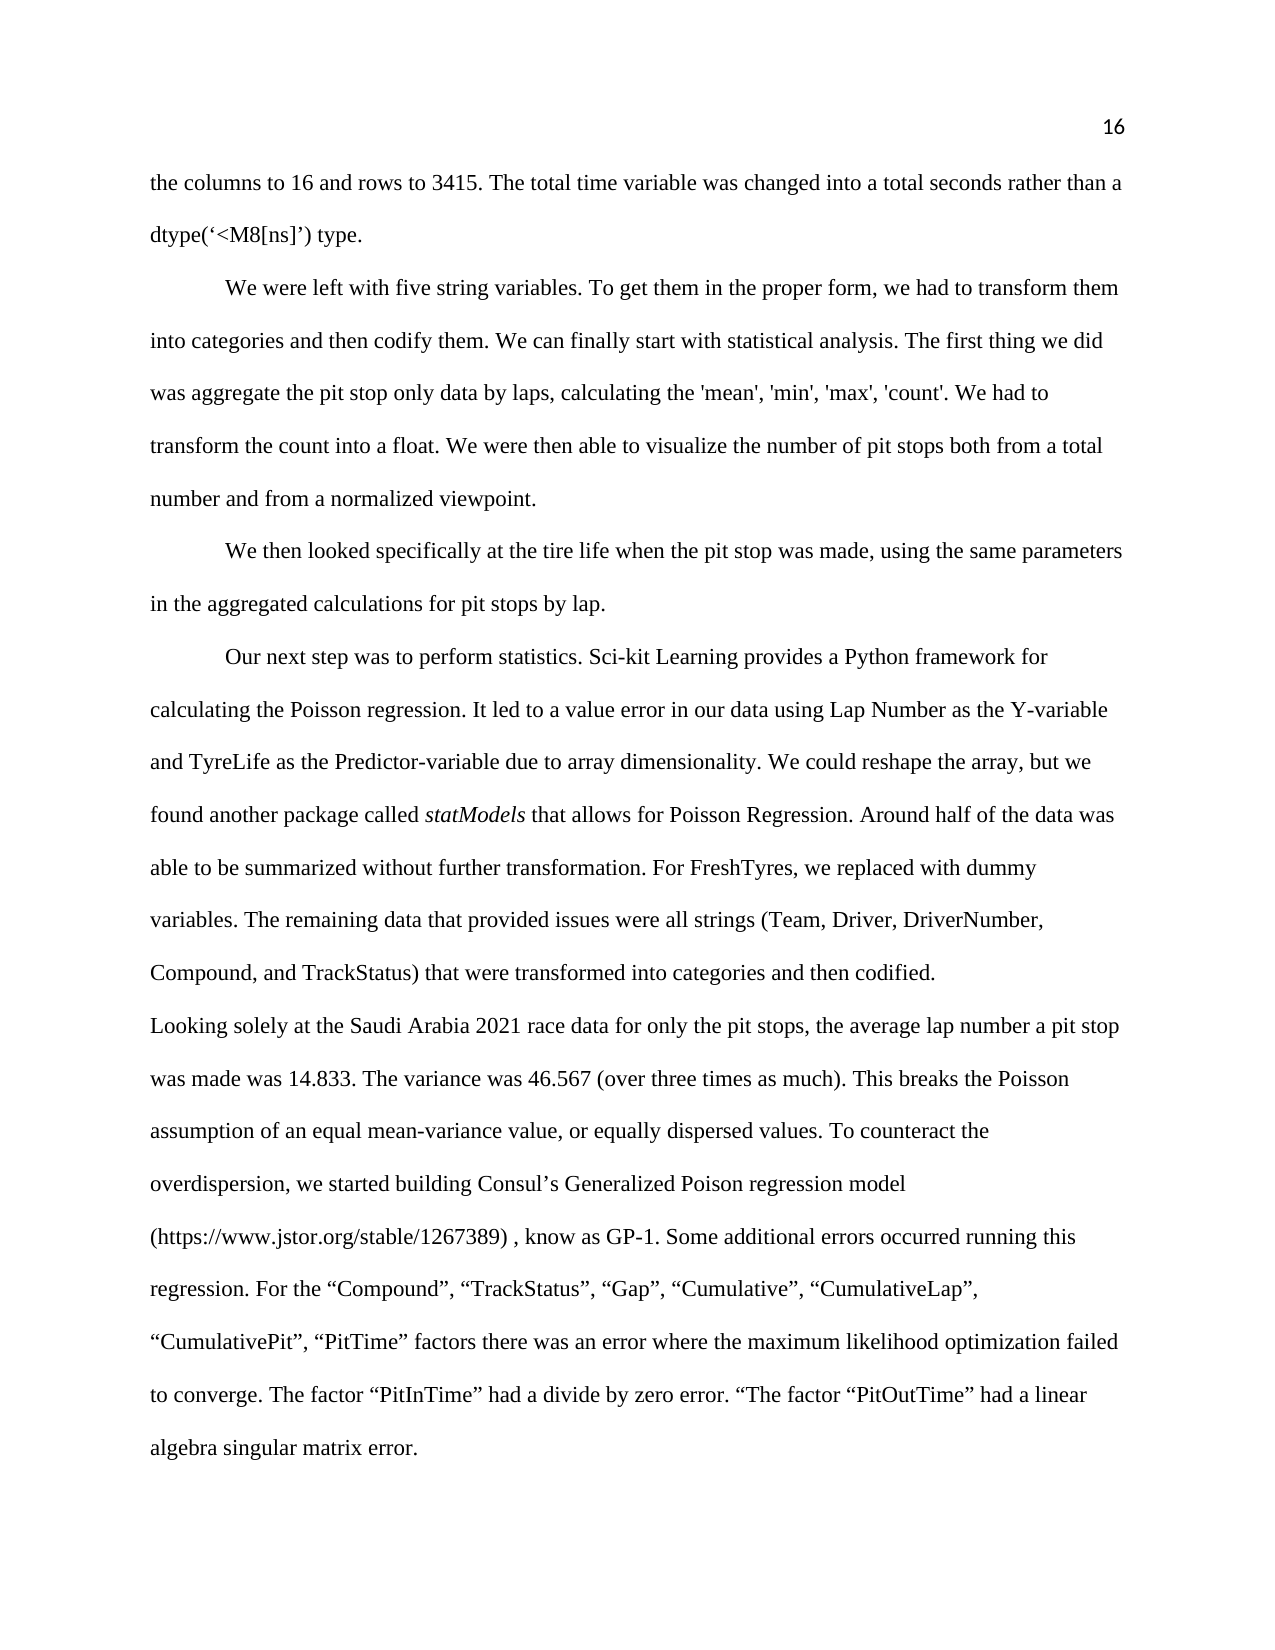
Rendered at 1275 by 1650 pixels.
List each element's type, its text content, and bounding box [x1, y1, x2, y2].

text Looking solely at the Saudi Arabia 2021 race data for only the pit stops, the average lap number a pit stop was made was 14.833. The variance was 46.567 (over three times as much). This breaks the Poisson assumption of an equal mean-variance value, or equally dispersed values. To counteract the overdispersion, we started building Consul’s Generalized Poison regression model (https://www.jstor.org/stable/1267389) , know as GP-1. Some additional errors occurred running this regression. For the “Compound”, “TrackStatus”, “Gap”, “Cumulative”, “CumulativeLap”, “CumulativePit”, “PitTime” factors there was an error where the maximum likelihood optimization failed to converge. The factor “PitInTime” had a divide by zero error. “The factor “PitOutTime” had a linear algebra singular matrix error. [150, 1012, 1125, 1460]
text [150, 168, 1125, 248]
text We then looked specifically at the tire life when the pit stop was made, using the same parameters in the aggregated calculations for pit stops by lap. [150, 537, 1125, 617]
text We were left with five string variables. To get them in the proper form, we had to transform them into categories and then codify them. We can finally start with statistical analysis. The first thing we did was aggregate the pit stop only data by laps, calculating the 'mean', 'min', 'max', 'count'. We had to transform the count into a float. We were then able to visualize the number of pit stops both from a total number and from a normalized viewpoint. [150, 274, 1125, 511]
text Our next step was to perform statistics. Sci-kit Learning provides a Python framework for calculating the Poisson regression. It led to a value error in our data using Lap Number as the Y-variable and TyreLife as the Predictor-variable due to array dimensionality. We could reshape the array, but we found another package called statModels that allows for Poisson Regression. Around half of the data was able to be summarized without further transformation. For FreshTyres, we replaced with dummy variables. The remaining data that provided issues were all strings (Team, Driver, DriverNumber, Compound, and TrackStatus) that were transformed into categories and then codified. [150, 643, 1125, 986]
